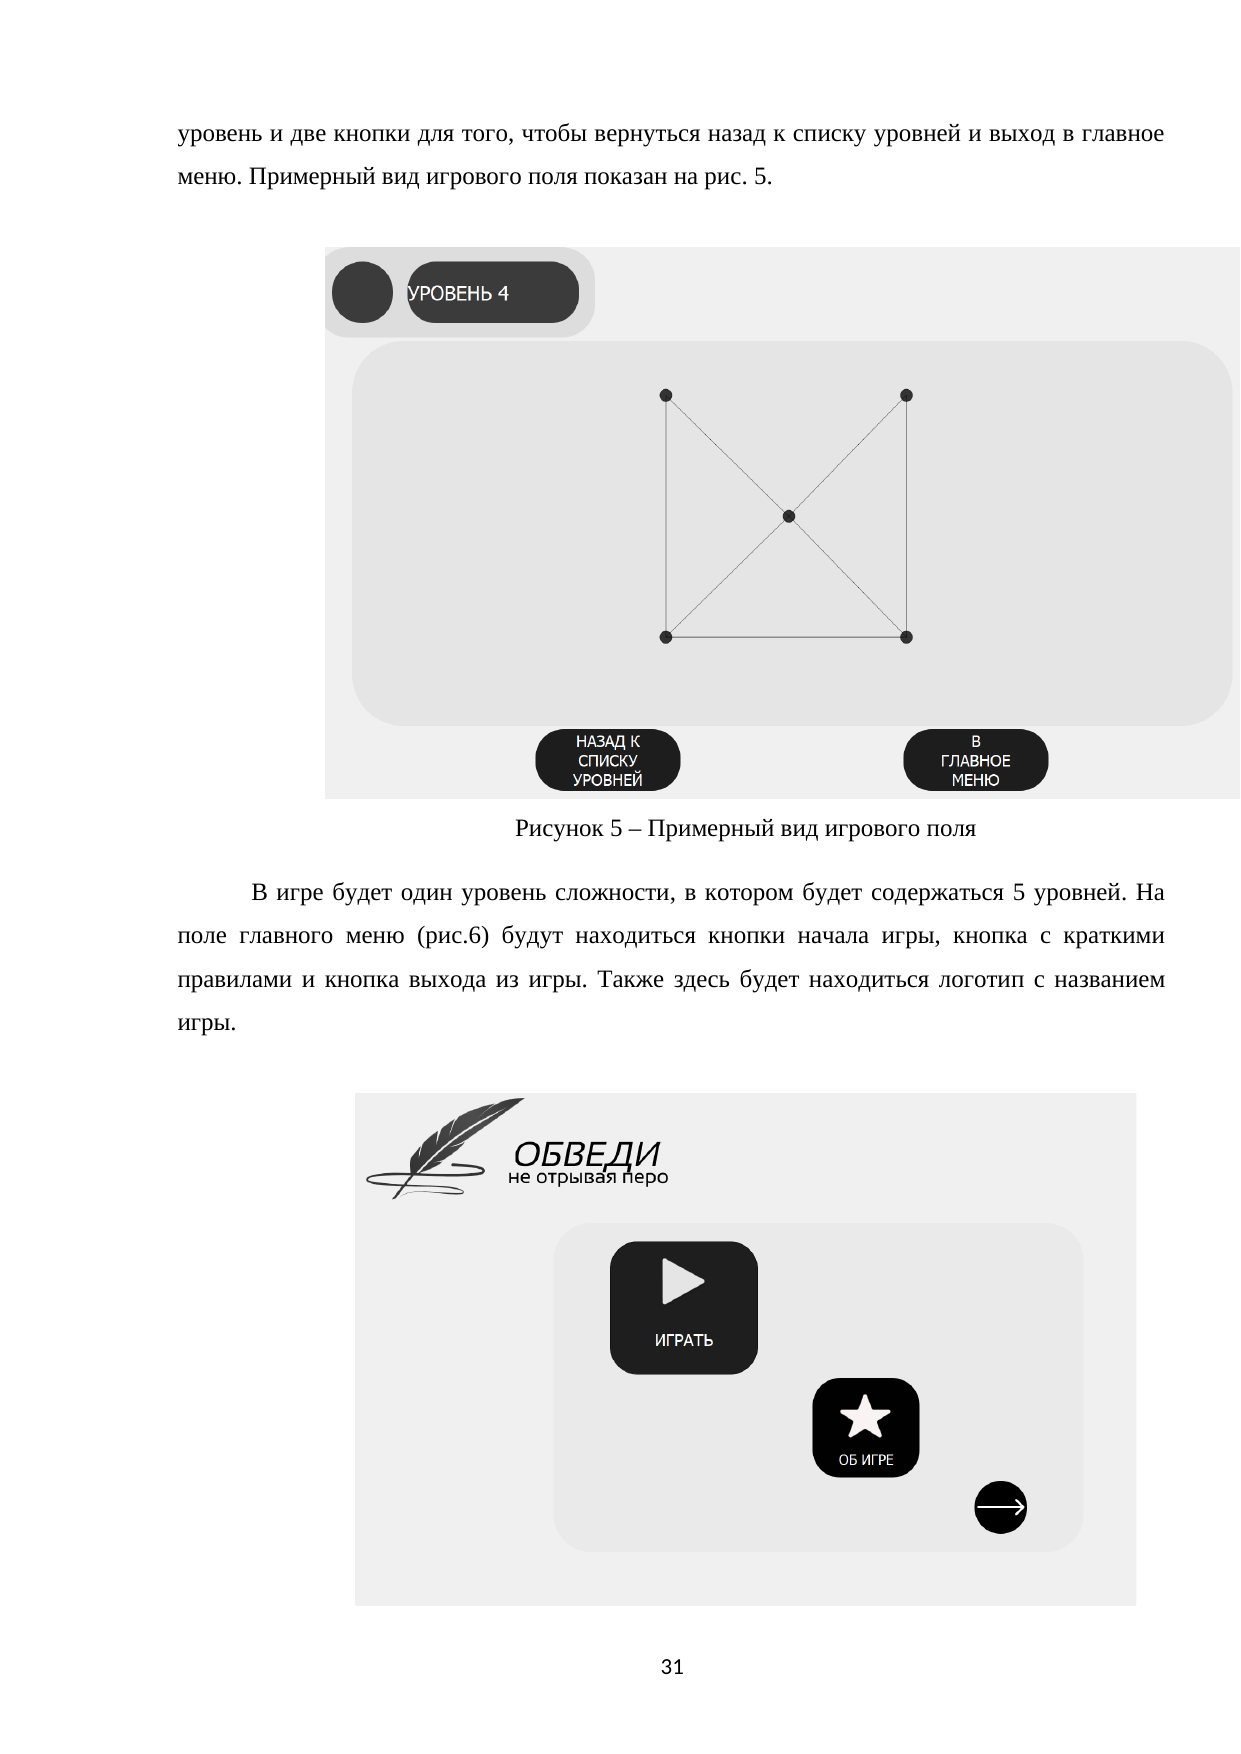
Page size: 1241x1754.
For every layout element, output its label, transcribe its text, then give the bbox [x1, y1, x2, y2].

picture [325, 247, 1241, 799]
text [177, 118, 1167, 190]
text Рисунок 5 – Примерный вид игрового поля [251, 813, 1167, 842]
text В игре будет один уровень сложности, в котором будет содержаться 5 уровней. На поле главного меню (рис.6) будут находиться кнопки начала игры, кнопка с краткими правилами и кнопка выхода из игры. Также здесь будет находиться логотип с названием игры. [177, 877, 1167, 1036]
picture [355, 1093, 1137, 1606]
